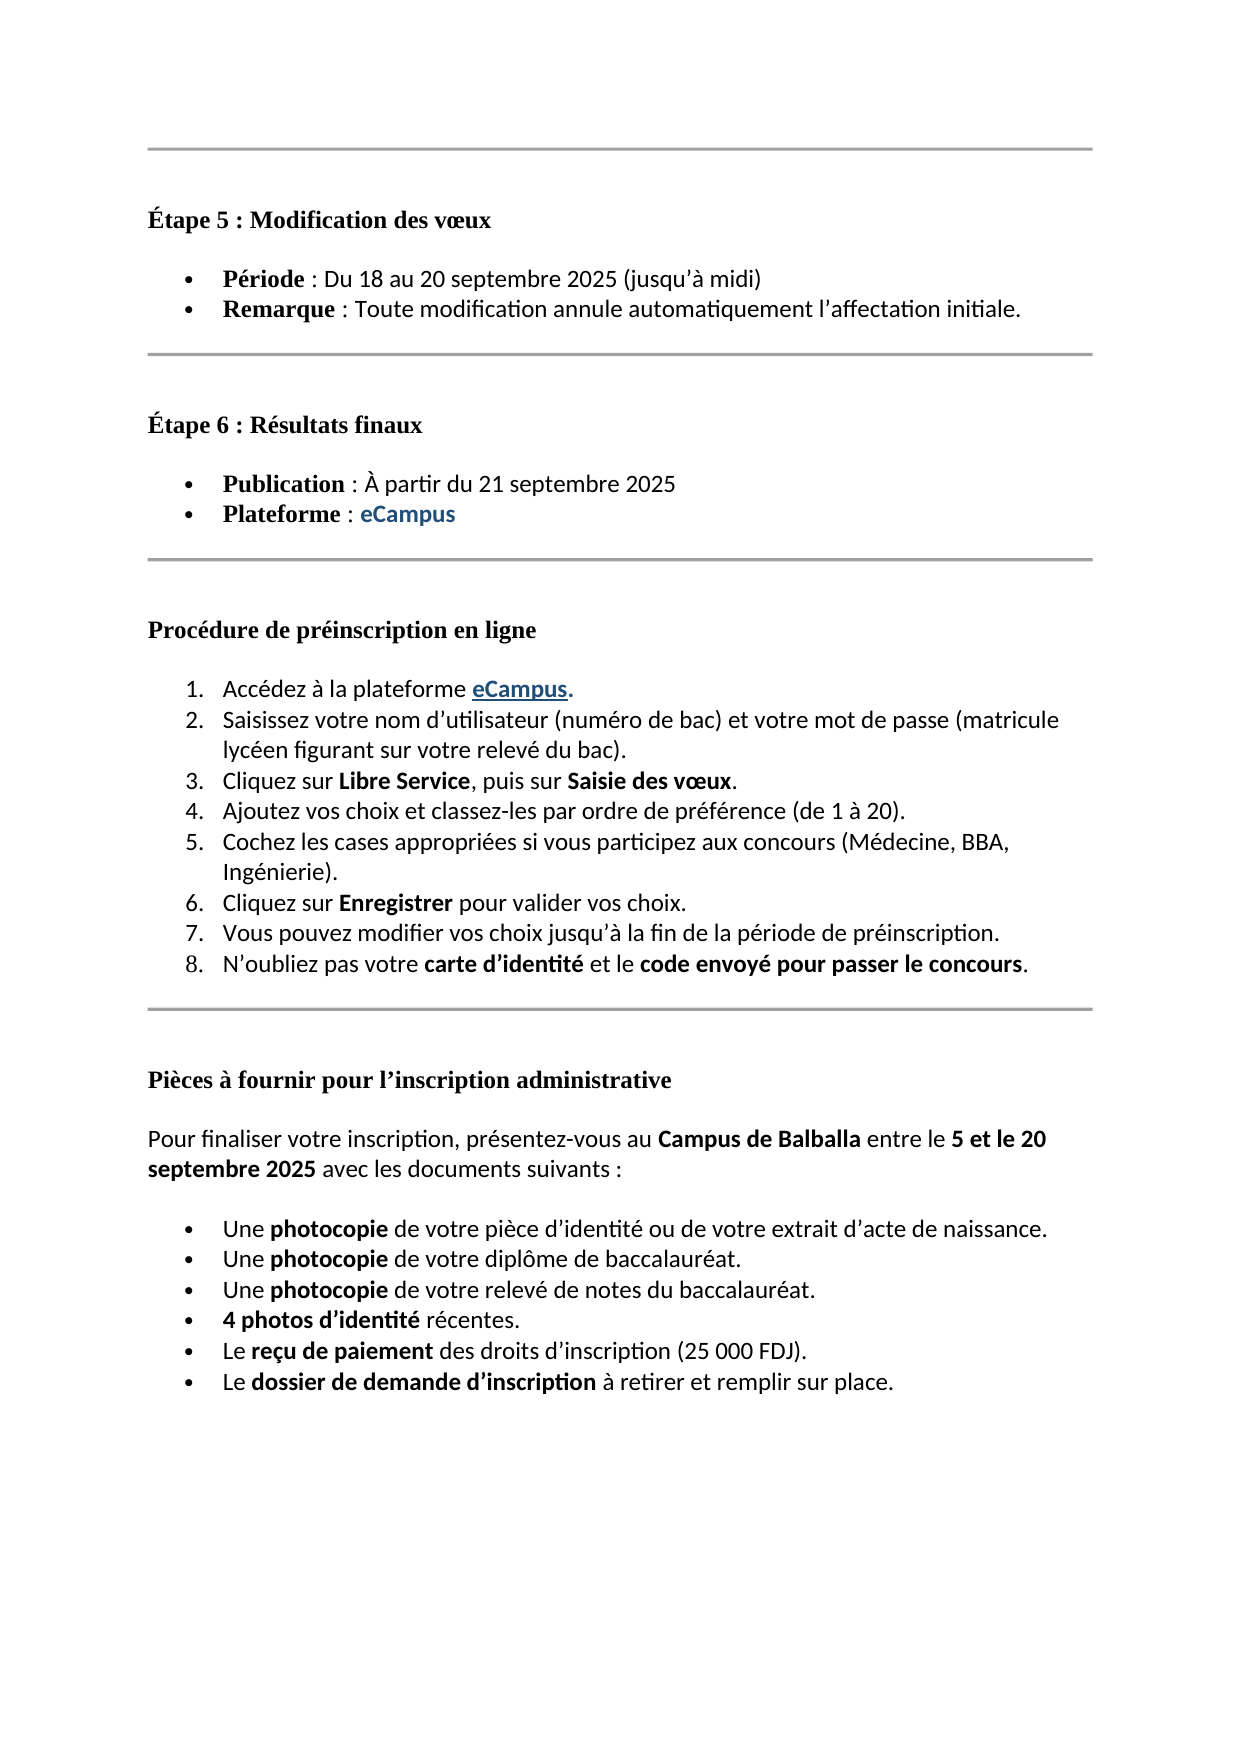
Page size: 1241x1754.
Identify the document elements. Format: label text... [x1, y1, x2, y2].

list Saisissez votre nom d’utilisateur (numéro de bac) et votre mot de passe (matricule lycéen figurant sur votre relevé du bac). [185, 704, 1093, 765]
list Ajoutez vos choix et classez-les par ordre de préférence (de 1 à 20). [185, 795, 1093, 826]
list Cochez les cases appropriées si vous participez aux concours (Médecine, BBA, Ingénierie). [185, 826, 1093, 887]
text Étape 5 : Modification des vœux [148, 205, 1093, 233]
list Le dossier de demande d’inscription à retirer et remplir sur place. [185, 1366, 1093, 1396]
text Pièces à fournir pour l’inscription administrative [148, 1065, 1093, 1094]
list Publication : À partir du 21 septembre 2025 [185, 468, 1093, 498]
list 4 photos d’identité récentes. [185, 1304, 1093, 1335]
list Le reçu de paiement des droits d’inscription (25 000 FDJ). [185, 1335, 1093, 1366]
list Cliquez sur Libre Service, puis sur Saisie des vœux. [185, 765, 1093, 795]
list Remarque : Toute modification annule automatiquement l’affectation initiale. [185, 293, 1093, 324]
list N’oubliez pas votre carte d’identité et le code envoyé pour passer le concours. [185, 948, 1093, 978]
list Une photocopie de votre pièce d’identité ou de votre extrait d’acte de naissance. [185, 1213, 1093, 1243]
list Période : Du 18 au 20 septembre 2025 (jusqu’à midi) [185, 263, 1093, 293]
text Étape 6 : Résultats finaux [148, 410, 1093, 439]
text Procédure de préinscription en ligne [148, 615, 1093, 644]
list Une photocopie de votre diplôme de baccalauréat. [185, 1243, 1093, 1274]
list Cliquez sur Enregistrer pour valider vos choix. [185, 887, 1093, 917]
list Une photocopie de votre relevé de notes du baccalauréat. [185, 1274, 1093, 1304]
list Plateforme : eCampus [185, 498, 1093, 529]
list Accédez à la plateforme eCampus. [185, 673, 1093, 704]
text Pour finaliser votre inscription, présentez-vous au Campus de Balballa entre le 5 et le 20 septembre 2025 avec les documents suivants : [148, 1123, 1093, 1184]
list Vous pouvez modifier vos choix jusqu’à la fin de la période de préinscription. [185, 917, 1093, 948]
